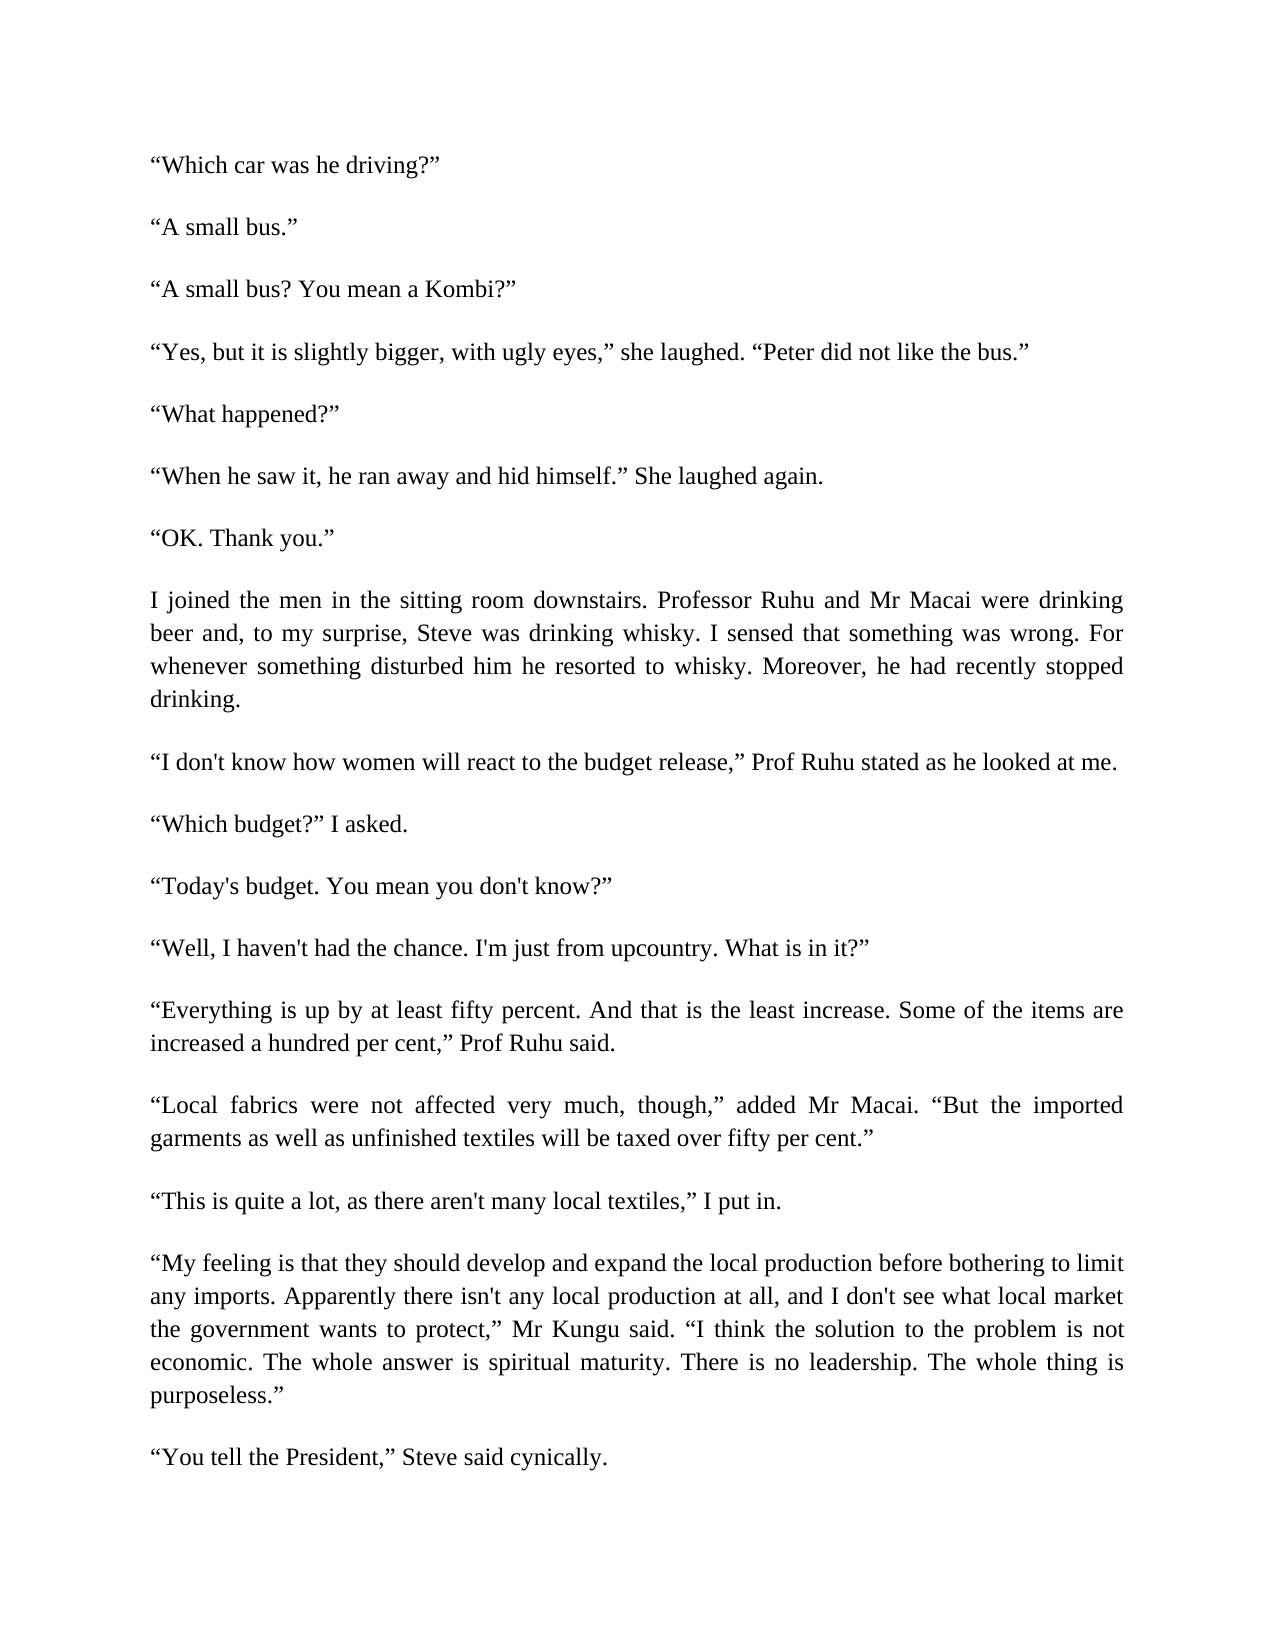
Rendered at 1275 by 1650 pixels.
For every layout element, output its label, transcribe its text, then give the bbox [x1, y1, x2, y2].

text “Which budget?” I asked. [150, 809, 1125, 837]
text “OK. Thank you.” [150, 523, 1125, 552]
text “Today's budget. You mean you don't know?” [150, 871, 1125, 900]
text “Local fabrics were not affected very much, though,” added Mr Macai. “But the imported garments as well as unfinished textiles will be taxed over fifty per cent.” [150, 1091, 1125, 1152]
text “Which car was he driving?” [150, 150, 1125, 179]
text “You tell the President,” Steve said cynically. [150, 1442, 1125, 1471]
text “When he saw it, he ran away and hid himself.” She laughed again. [150, 461, 1125, 490]
text “A small bus.” [150, 212, 1125, 241]
text “A small bus? You mean a Kombi?” [150, 274, 1125, 303]
text “What happened?” [150, 399, 1125, 427]
text “Yes, but it is slightly bigger, with ugly eyes,” she laughed. “Peter did not like the bus.” [150, 337, 1125, 365]
text “This is quite a lot, as there aren't many local textiles,” I put in. [150, 1186, 1125, 1214]
text I joined the men in the sitting room downstairs. Professor Ruhu and Mr Macai were drinking beer and, to my surprise, Steve was drinking whisky. I sensed that something was wrong. For whenever something disturbed him he resorted to whisky. Moreover, he had recently stopped drinking. [150, 585, 1125, 713]
text “I don't know how women will react to the budget release,” Prof Ruhu stated as he looked at me. [150, 747, 1125, 775]
text “Well, I haven't had the chance. I'm just from upcountry. What is in it?” [150, 933, 1125, 962]
text “Everything is up by at least fifty percent. And that is the least increase. Some of the items are increased a hundred per cent,” Prof Ruhu said. [150, 995, 1125, 1057]
text “My feeling is that they should develop and expand the local production before bothering to limit any imports. Apparently there isn't any local production at all, and I don't see what local market the government wants to protect,” Mr Kungu said. “I think the solution to the problem is not economic. The whole answer is spiritual maturity. There is no leadership. The whole thing is purposeless.” [150, 1248, 1125, 1409]
